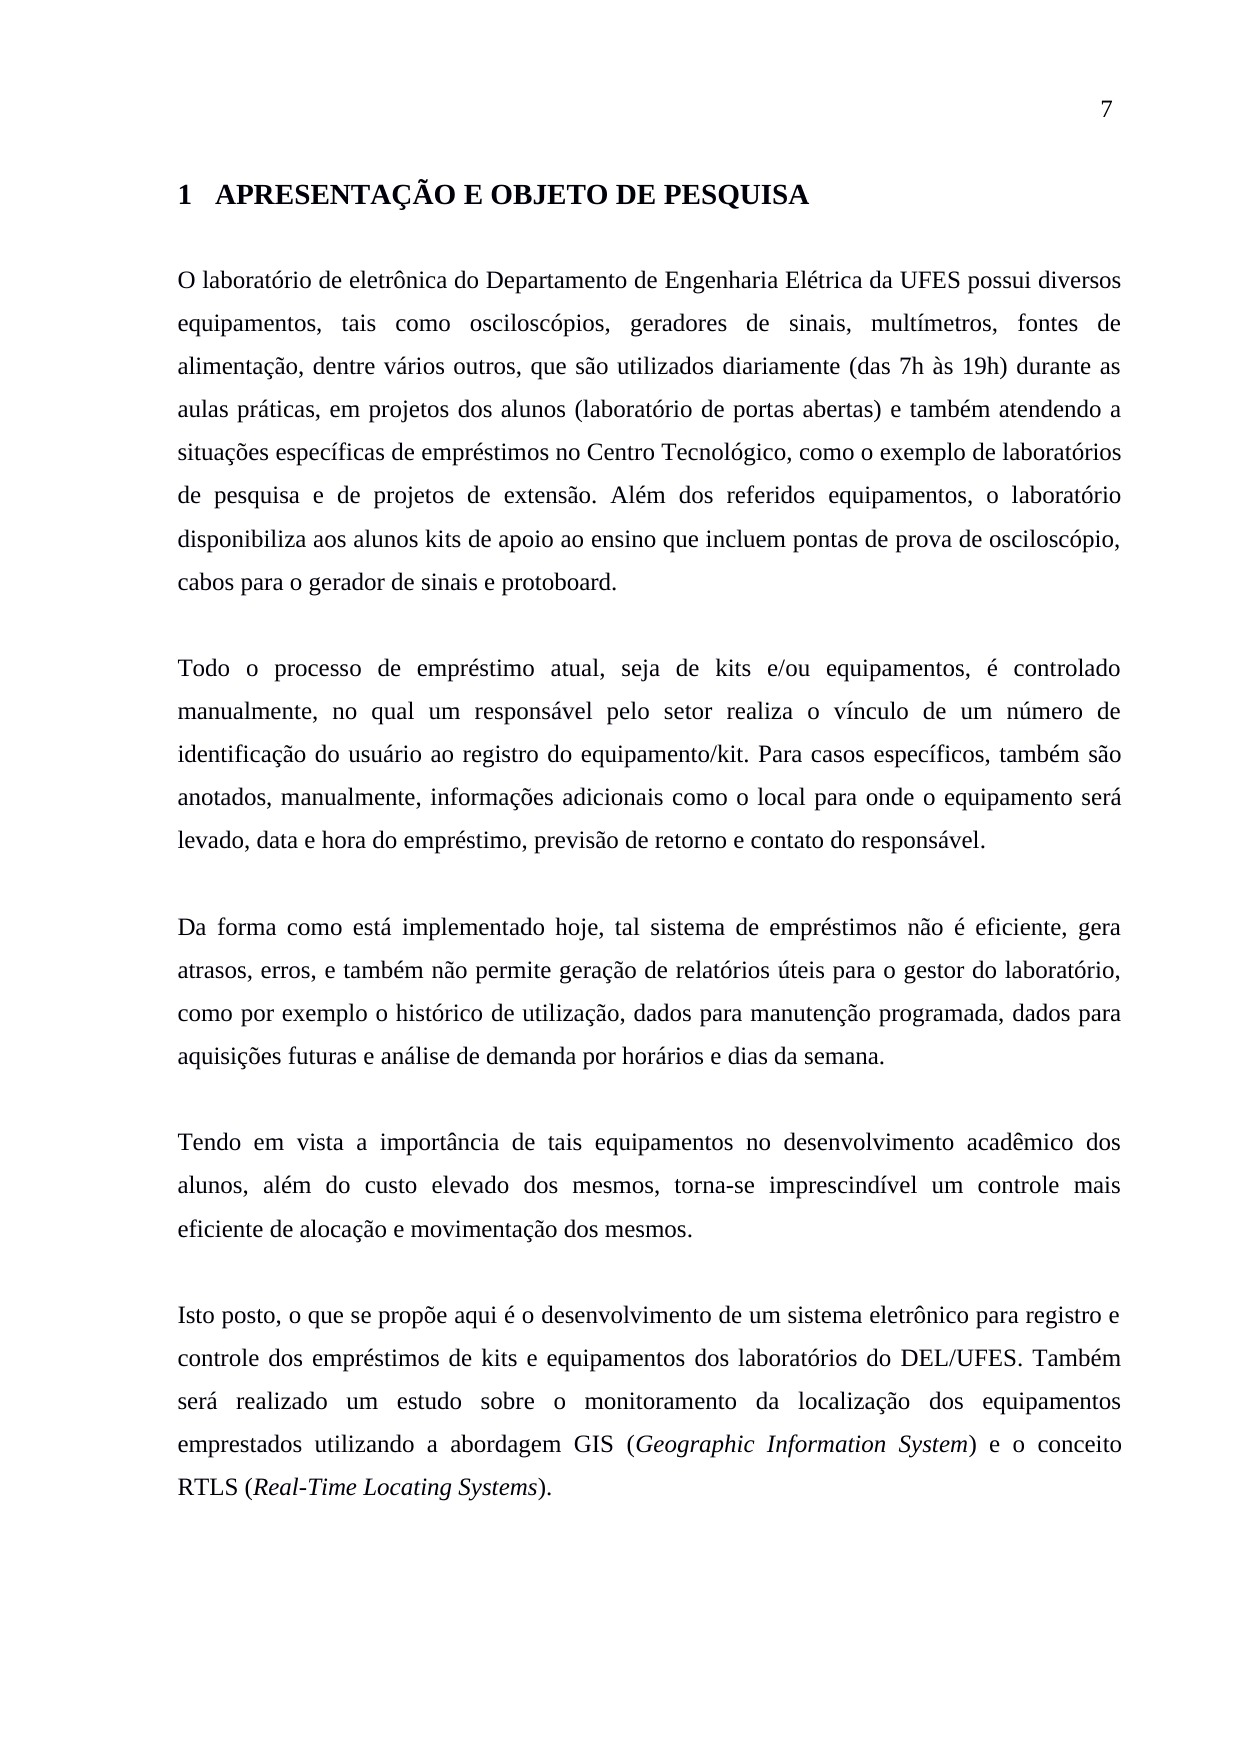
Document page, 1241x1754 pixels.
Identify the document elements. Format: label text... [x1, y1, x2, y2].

text Todo o processo de empréstimo atual, seja de kits e/ou equipamentos, é controlado manualmente, no qual um responsável pelo setor realiza o vínculo de um número de identificação do usuário ao registro do equipamento/kit. Para casos específicos, também são anotados, manualmente, informações adicionais como o local para onde o equipamento será levado, data e hora do empréstimo, previsão de retorno e contato do responsável. [177, 653, 1122, 854]
text Isto posto, o que se propõe aqui é o desenvolvimento de um sistema eletrônico para registro e controle dos empréstimos de kits e equipamentos dos laboratórios do DEL/UFES. Também será realizado um estudo sobre o monitoramento da localização dos equipamentos emprestados utilizando a abordagem GIS (Geographic Information System) e o conceito RTLS (Real-Time Locating Systems). [177, 1300, 1122, 1501]
text O laboratório de eletrônica do Departamento de Engenharia Elétrica da UFES possui diversos equipamentos, tais como osciloscópios, geradores de sinais, multímetros, fontes de alimentação, dentre vários outros, que são utilizados diariamente (das 7h às 19h) durante as aulas práticas, em projetos dos alunos (laboratório de portas abertas) e também atendendo a situações específicas de empréstimos no Centro Tecnológico, como o exemplo de laboratórios de pesquisa e de projetos de extensão. Além dos referidos equipamentos, o laboratório disponibiliza aos alunos kits de apoio ao ensino que incluem pontas de prova de osciloscópio, cabos para o gerador de sinais e protoboard. [177, 265, 1122, 596]
text Da forma como está implementado hoje, tal sistema de empréstimos não é eficiente, gera atrasos, erros, e também não permite geração de relatórios úteis para o gestor do laboratório, como por exemplo o histórico de utilização, dados para manutenção programada, dados para aquisições futuras e análise de demanda por horários e dias da semana. [177, 912, 1122, 1070]
text Tendo em vista a importância de tais equipamentos no desenvolvimento acadêmico dos alunos, além do custo elevado dos mesmos, torna-se imprescindível um controle mais eficiente de alocação e movimentação dos mesmos. [177, 1127, 1122, 1242]
subtitle Apresentação E OBJETO DE PESQUISA [177, 177, 1122, 211]
